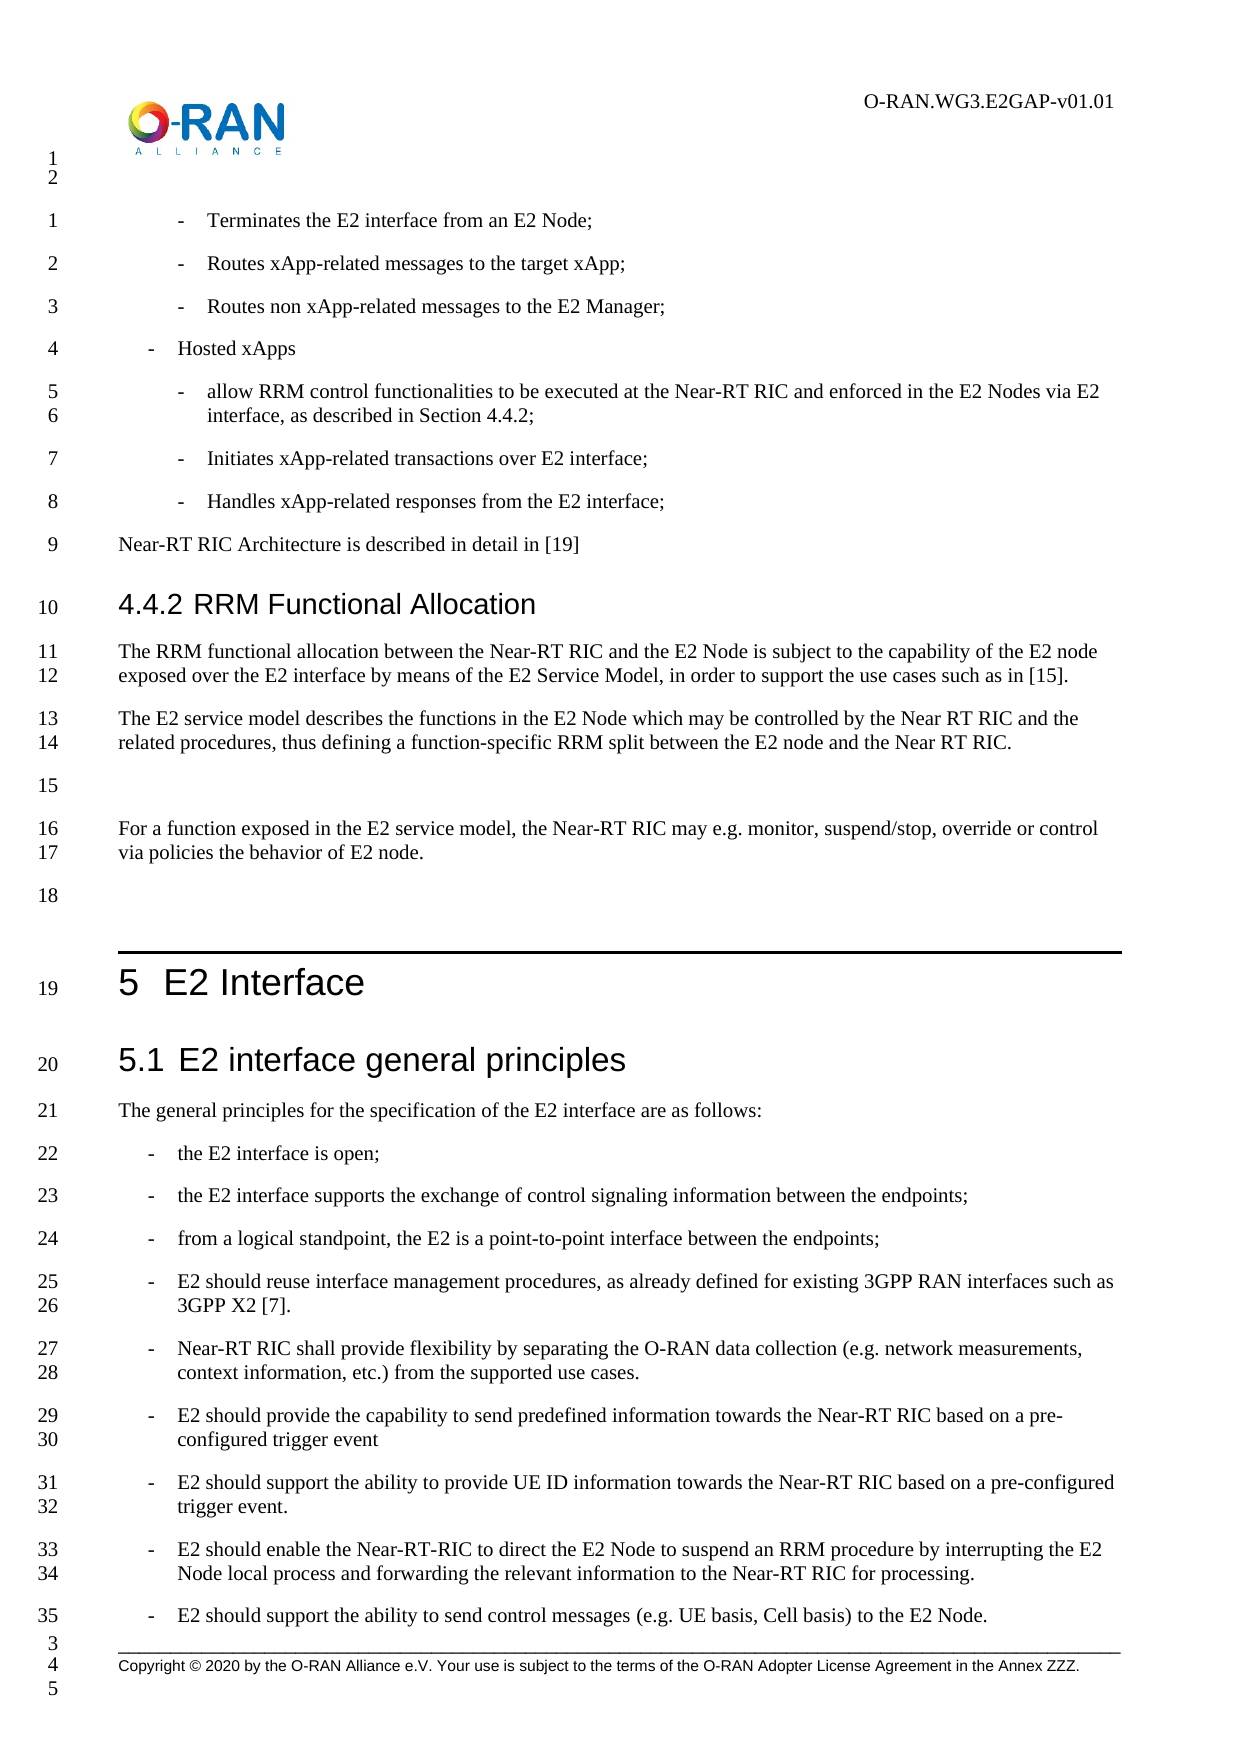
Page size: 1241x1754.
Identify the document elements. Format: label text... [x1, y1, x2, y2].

text The RRM functional allocation between the Near-RT RIC and the E2 Node is subject to the capability of the E2 node exposed over the E2 interface by means of the E2 Service Model, in order to support the use cases such as in [15]. [118, 639, 1122, 687]
subtitle 5.1 E2 interface general principles [118, 1041, 1122, 1079]
picture [118, 88, 298, 166]
text - Routes non xApp-related messages to the E2 Manager; [177, 293, 1122, 318]
text - the E2 interface supports the exchange of control signaling information between the endpoints; [118, 1183, 1122, 1207]
subtitle 4.4.2 RRM Functional Allocation [118, 587, 1122, 621]
text - from a logical standpoint, the E2 is a point-to-point interface between the endpoints; [118, 1226, 1122, 1250]
text - E2 should support the ability to provide UE ID information towards the Near-RT RIC based on a pre-configured trigger event. [148, 1469, 1122, 1518]
text The general principles for the specification of the E2 interface are as follows: [118, 1098, 1122, 1122]
text Near-RT RIC Architecture is described in detail in [19] [118, 532, 1122, 556]
text - Terminates the E2 interface from an E2 Node; [177, 208, 1122, 232]
text - E2 should reuse interface management procedures, as already defined for existing 3GPP RAN interfaces such as 3GPP X2 [7]. [148, 1269, 1122, 1317]
text - E2 should enable the Near-RT-RIC to direct the E2 Node to suspend an RRM procedure by interrupting the E2 Node local process and forwarding the relevant information to the Near-RT RIC for processing. [148, 1536, 1122, 1584]
text - allow RRM control functionalities to be executed at the Near-RT RIC and enforced in the E2 Nodes via E2 interface, as described in Section 4.4.2; [177, 379, 1122, 427]
text - Initiates xApp-related transactions over E2 interface; [177, 446, 1122, 470]
text - E2 should support the ability to send control messages (e.g. UE basis, Cell basis) to the E2 Node. [148, 1603, 1122, 1627]
text For a function exposed in the E2 service model, the Near-RT RIC may e.g. monitor, suspend/stop, override or control via policies the behavior of E2 node. [118, 816, 1122, 864]
subtitle 5 E2 Interface [118, 954, 1122, 1003]
text - Handles xApp-related responses from the E2 interface; [177, 489, 1122, 513]
text - E2 should provide the capability to send predefined information towards the Near-RT RIC based on a pre-configured trigger event [148, 1403, 1122, 1451]
text - Hosted xApps [148, 336, 1122, 360]
text - Routes xApp-related messages to the target xApp; [177, 251, 1122, 275]
text - Near-RT RIC shall provide flexibility by separating the O-RAN data collection (e.g. network measurements, context information, etc.) from the supported use cases. [148, 1336, 1122, 1384]
text The E2 service model describes the functions in the E2 Node which may be controlled by the Near RT RIC and the related procedures, thus defining a function-specific RRM split between the E2 node and the Near RT RIC. [118, 706, 1122, 754]
text - the E2 interface is open; [118, 1141, 1122, 1164]
